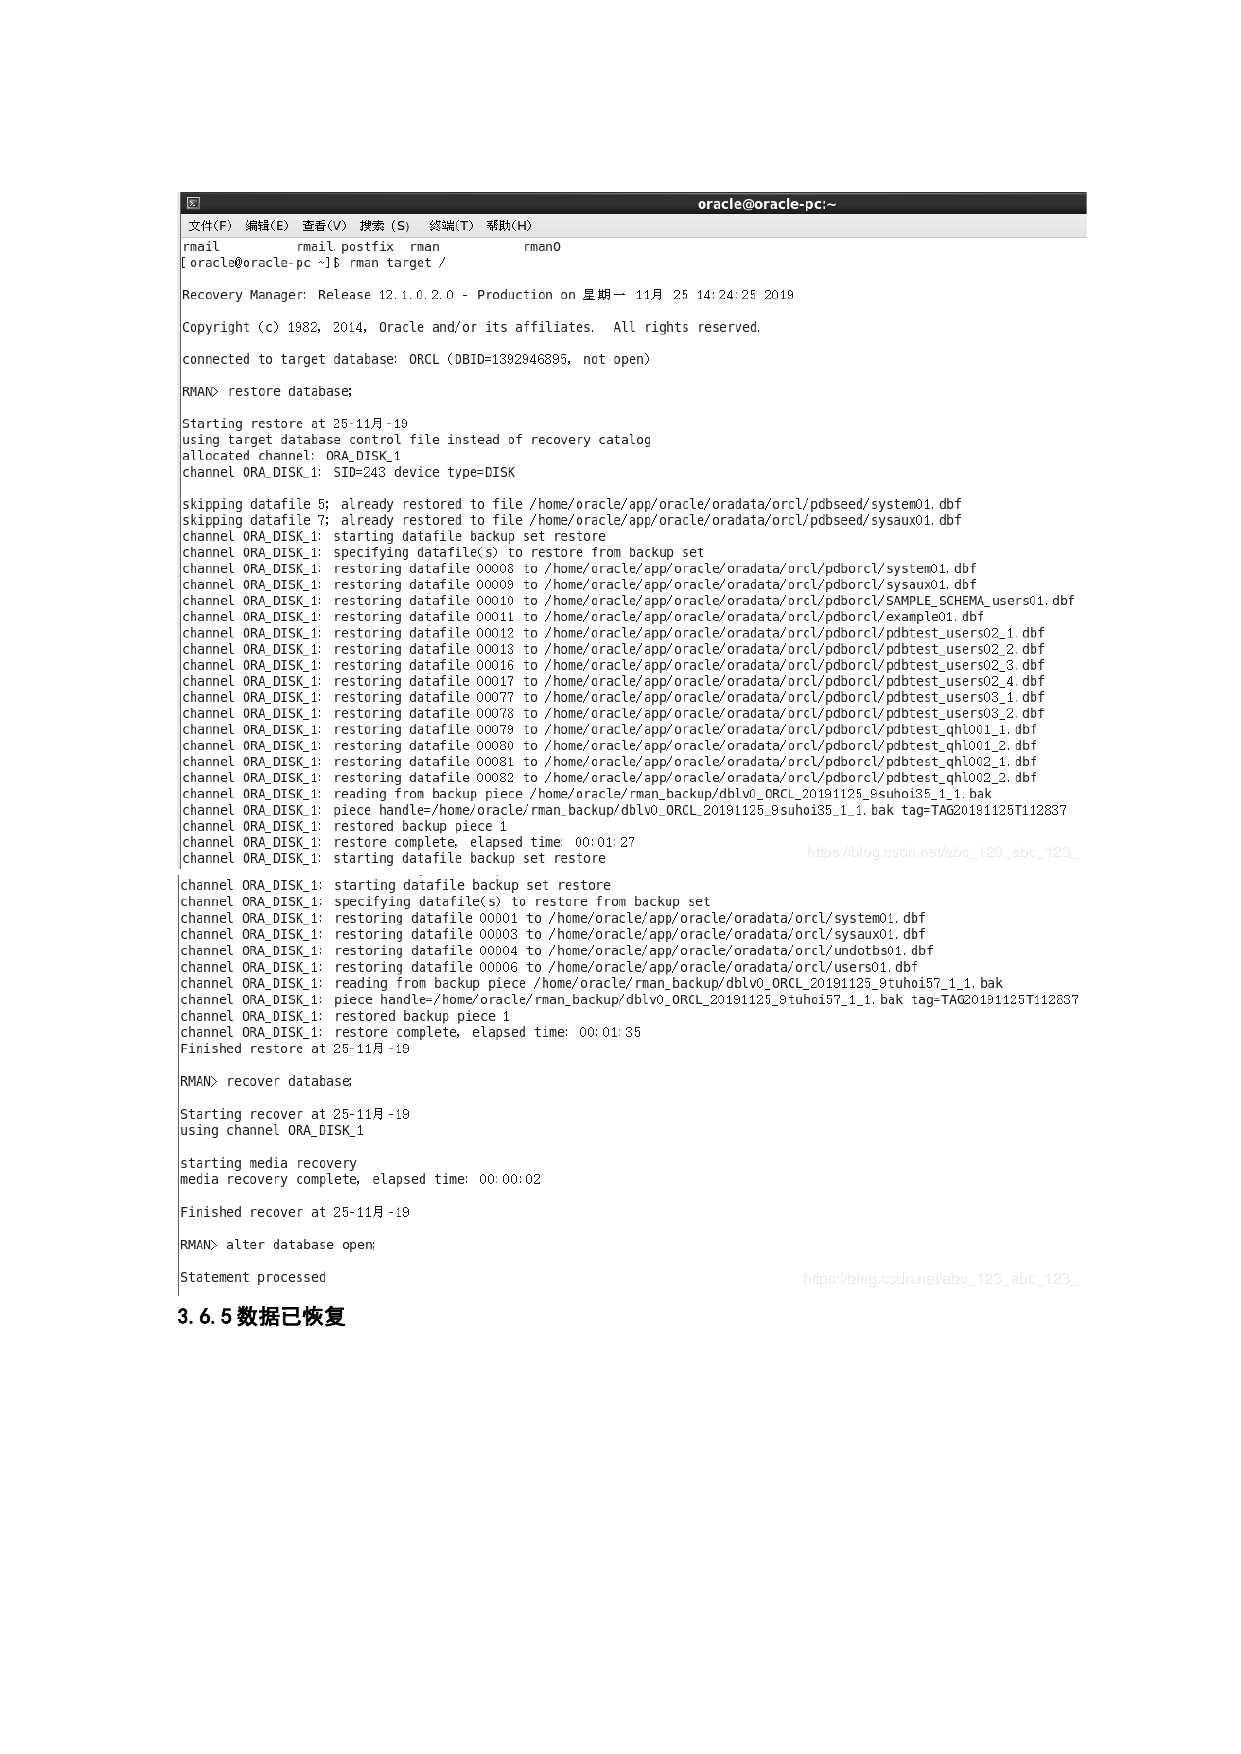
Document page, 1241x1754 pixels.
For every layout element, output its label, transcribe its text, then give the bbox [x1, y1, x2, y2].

picture [177, 875, 1087, 1296]
picture [177, 192, 1087, 869]
text 3.6.5数据已恢复 [177, 1298, 1087, 1330]
